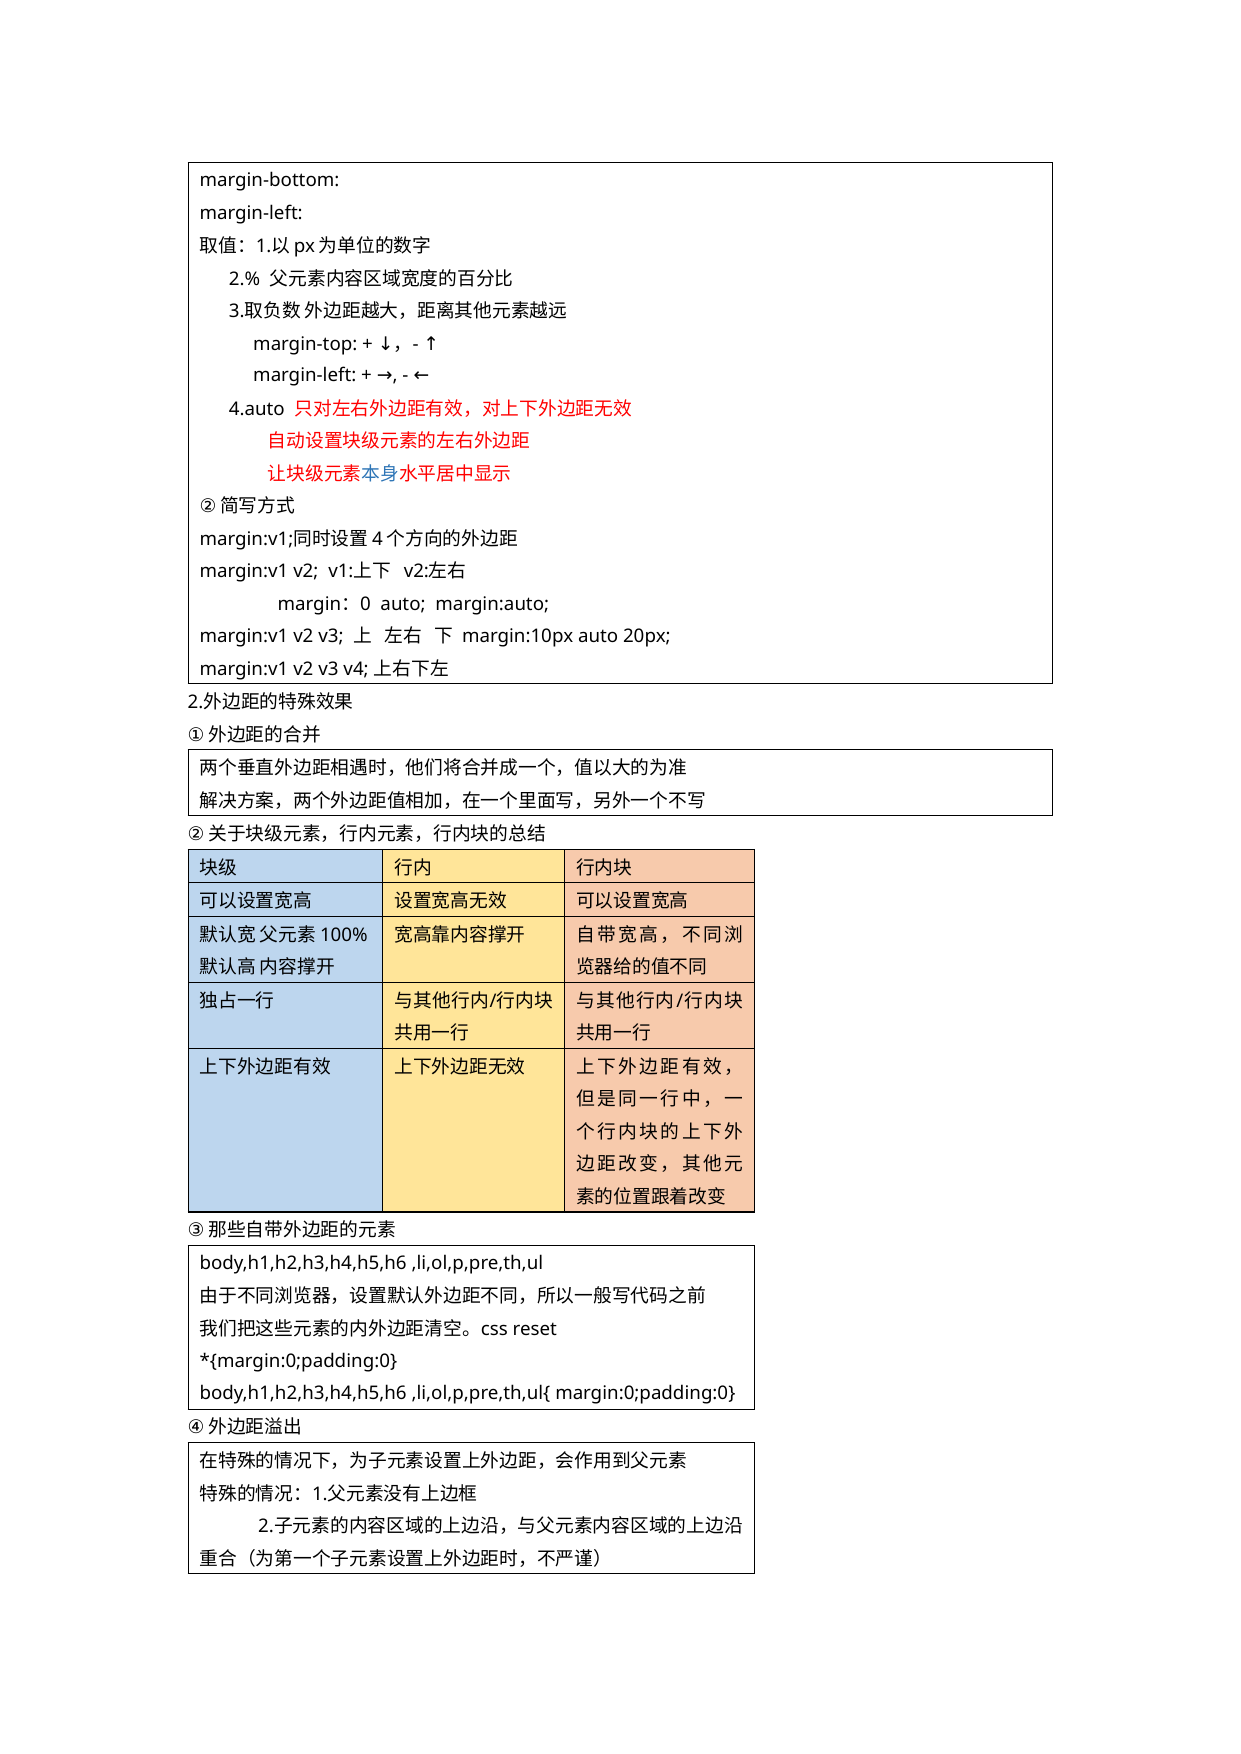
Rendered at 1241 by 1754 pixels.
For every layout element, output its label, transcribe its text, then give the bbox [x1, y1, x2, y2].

table_cell 与其他行内/行内块共用一行 [383, 983, 564, 1048]
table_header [189, 1443, 754, 1573]
table_cell 可以设置宽高 [189, 883, 382, 916]
table_header 两个垂直外边距相遇时，他们将合并成一个，值以大的为准 解决方案，两个外边距值相加，在一个里面写，另外一个不写 [189, 750, 1052, 815]
table_cell 默认宽 父元素100% 默认高 内容撑开 [189, 917, 382, 982]
table_cell 上下外边距无效 [383, 1049, 564, 1211]
text ③那些自带外边距的元素 [187, 1212, 1053, 1245]
table_cell 与其他行内/行内块共用一行 [565, 983, 754, 1048]
table_cell 宽高靠内容撑开 [383, 917, 564, 982]
text ②关于块级元素，行内元素，行内块的总结 [187, 816, 1053, 849]
table_cell 上下外边距有效 [189, 1049, 382, 1211]
table_header body,h1,h2,h3,h4,h5,h6 ,li,ol,p,pre,th,ul 由于不同浏览器，设置默认外边距不同，所以一般写代码之前 我们把这些元素的内外边距清空。css reset *{margin:0;padding:0} body,h1,h2,h3,h4,h5,h6 ,li,ol,p,pre,th,ul{ margin:0;padding:0} [189, 1246, 754, 1408]
table_header 行内块 [565, 850, 754, 882]
table_cell 上下外边距有效，但是同一行中，一个行内块的上下外边距改变，其他元素的位置跟着改变 [565, 1049, 754, 1211]
table_cell 设置宽高无效 [383, 883, 564, 916]
text ④外边距溢出 [187, 1409, 1053, 1442]
table_header 块级 [189, 850, 382, 882]
table_header 行内 [383, 850, 564, 882]
text ①外边距的合并 [187, 717, 1053, 749]
table_cell 可以设置宽高 [565, 883, 754, 916]
table_cell 自带宽高，不同浏览器给的值不同 [565, 917, 754, 982]
table_cell 独占一行 [189, 983, 382, 1048]
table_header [189, 163, 1052, 683]
text 2.外边距的特殊效果 [187, 684, 1053, 717]
